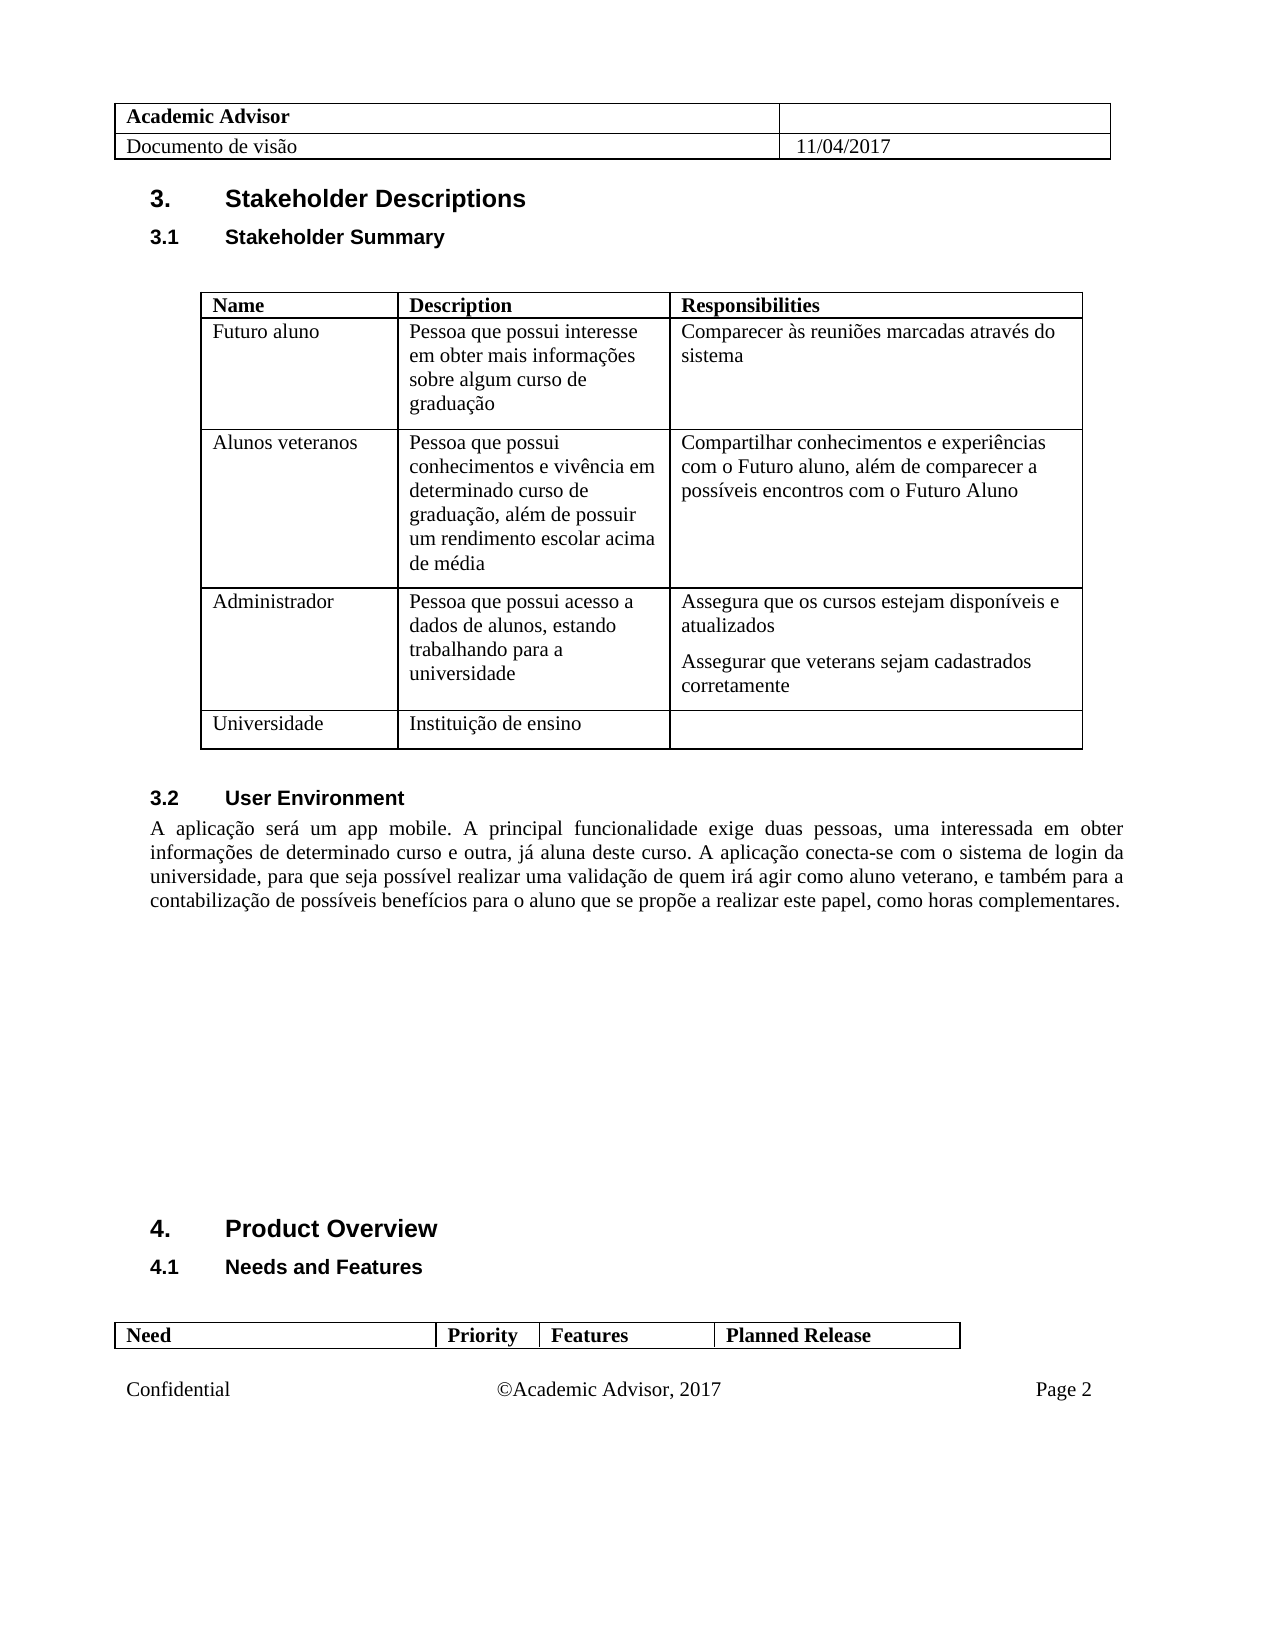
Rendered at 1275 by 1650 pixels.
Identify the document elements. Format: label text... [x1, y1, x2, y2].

subtitle Product Overview [150, 1214, 1125, 1242]
table_cell Universidade [202, 711, 397, 748]
text A aplicação será um app mobile. A principal funcionalidade exige duas pessoas, uma interessada em obter informações de determinado curso e outra, já aluna deste curso. A aplicação conecta-se com o sistema de login da universidade, para que seja possível realizar uma validação de quem irá agir como aluno veterano, e também para a contabilização de possíveis benefícios para o aluno que se propõe a realizar este papel, como horas complementares. [150, 816, 1125, 912]
table_cell Pessoa que possui conhecimentos e vivência em determinado curso de graduação, além de possuir um rendimento escolar acima de média [399, 430, 669, 587]
subtitle User Environment [150, 786, 1125, 810]
table_cell Pessoa que possui acesso a dados de alunos, estando trabalhando para a universidade [399, 589, 669, 710]
table_header Planned Release [715, 1323, 959, 1347]
table_cell Compartilhar conhecimentos e experiências com o Futuro aluno, além de comparecer a possíveis encontros com o Futuro Aluno [671, 430, 1082, 587]
table_cell Assegura que os cursos estejam disponíveis e atualizados Assegurar que veterans sejam cadastrados corretamente [671, 589, 1082, 710]
table_header Features [540, 1323, 714, 1347]
table_header Name [202, 293, 397, 317]
table_header Description [399, 293, 669, 317]
table_cell Futuro aluno [202, 319, 397, 428]
subtitle Needs and Features [150, 1255, 1125, 1279]
table_cell Pessoa que possui interesse em obter mais informações sobre algum curso de graduação [399, 319, 669, 428]
table_cell Comparecer às reuniões marcadas através do sistema [671, 319, 1082, 428]
subtitle Stakeholder Summary [150, 225, 1125, 249]
table_header Responsibilities [671, 293, 1082, 317]
table_cell Instituição de ensino [399, 711, 669, 748]
table_cell [671, 711, 1082, 748]
table_cell Administrador [202, 589, 397, 710]
table_header Need [116, 1323, 435, 1347]
subtitle Stakeholder Descriptions [150, 184, 1125, 212]
table_header Priority [437, 1323, 539, 1347]
table_cell Alunos veteranos [202, 430, 397, 587]
